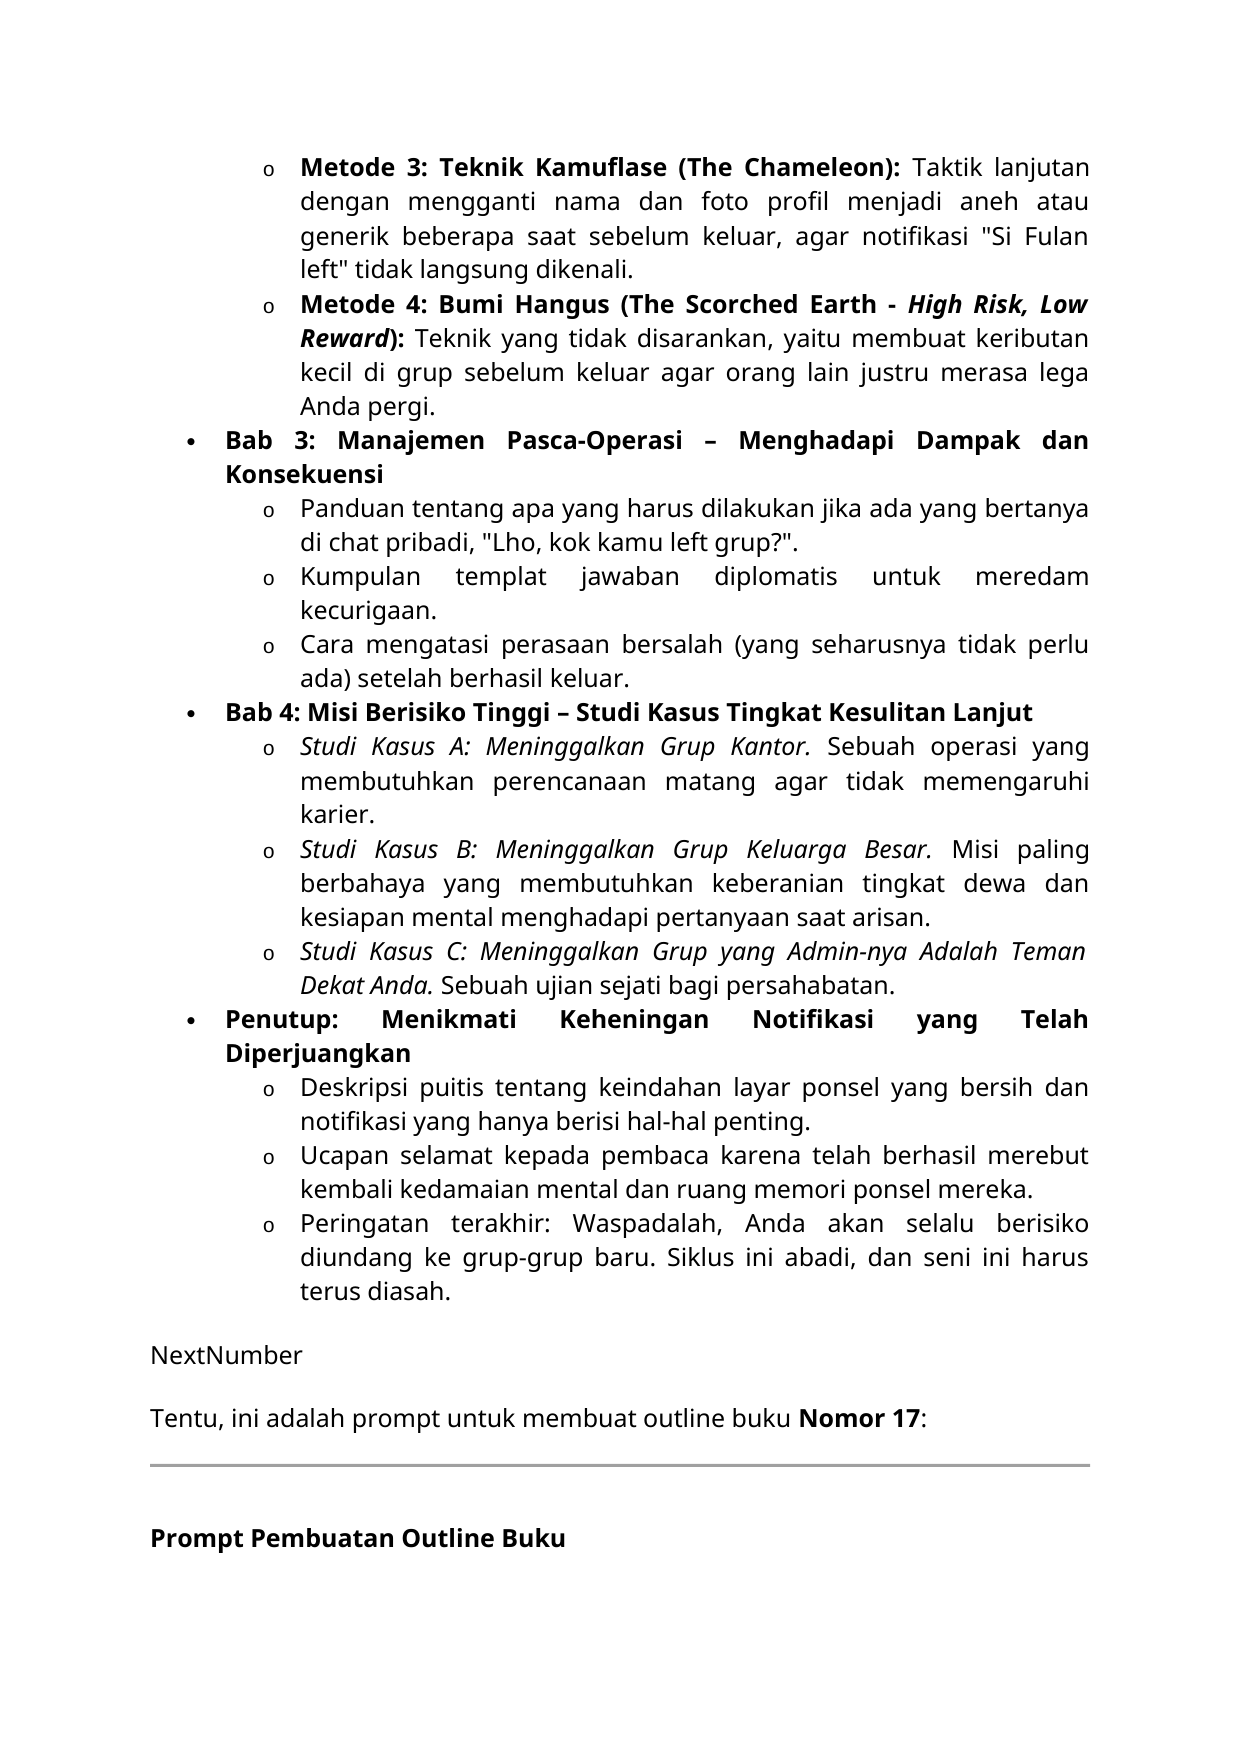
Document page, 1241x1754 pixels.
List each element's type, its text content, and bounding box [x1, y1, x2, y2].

list Panduan tentang apa yang harus dilakukan jika ada yang bertanya di chat pribadi, "Lho, kok kamu left grup?". [262, 491, 1090, 559]
list Metode 4: Bumi Hangus (The Scorched Earth - High Risk, Low Reward): Teknik yang tidak disarankan, yaitu membuat keributan kecil di grup sebelum keluar agar orang lain justru merasa lega Anda pergi. [262, 286, 1090, 422]
text NextNumber [150, 1337, 1090, 1371]
text Tentu, ini adalah prompt untuk membuat outline buku Nomor 17: [150, 1401, 1090, 1434]
list Bab 4: Misi Berisiko Tinggi – Studi Kasus Tingkat Kesulitan Lanjut [187, 695, 1090, 729]
list Cara mengatasi perasaan bersalah (yang seharusnya tidak perlu ada) setelah berhasil keluar. [262, 627, 1090, 695]
list Studi Kasus C: Meninggalkan Grup yang Admin-nya Adalah Teman Dekat Anda. Sebuah ujian sejati bagi persahabatan. [262, 933, 1090, 1002]
list Deskripsi puitis tentang keindahan layar ponsel yang bersih dan notifikasi yang hanya berisi hal-hal penting. [262, 1070, 1090, 1138]
list Metode 3: Teknik Kamuflase (The Chameleon): Taktik lanjutan dengan mengganti nama dan foto profil menjadi aneh atau generik beberapa saat sebelum keluar, agar notifikasi "Si Fulan left" tidak langsung dikenali. [262, 150, 1090, 286]
list Kumpulan templat jawaban diplomatis untuk meredam kecurigaan. [262, 559, 1090, 627]
text Prompt Pembuatan Outline Buku [150, 1521, 1090, 1555]
list Studi Kasus A: Meninggalkan Grup Kantor. Sebuah operasi yang membutuhkan perencanaan matang agar tidak memengaruhi karier. [262, 729, 1090, 831]
list Penutup: Menikmati Keheningan Notifikasi yang Telah Diperjuangkan [187, 1002, 1090, 1070]
list Peringatan terakhir: Waspadalah, Anda akan selalu berisiko diundang ke grup-grup baru. Siklus ini abadi, dan seni ini harus terus diasah. [262, 1206, 1090, 1308]
list Ucapan selamat kepada pembaca karena telah berhasil merebut kembali kedamaian mental dan ruang memori ponsel mereka. [262, 1138, 1090, 1206]
list Bab 3: Manajemen Pasca-Operasi – Menghadapi Dampak dan Konsekuensi [187, 422, 1090, 491]
list Studi Kasus B: Meninggalkan Grup Keluarga Besar. Misi paling berbahaya yang membutuhkan keberanian tingkat dewa dan kesiapan mental menghadapi pertanyaan saat arisan. [262, 831, 1090, 933]
